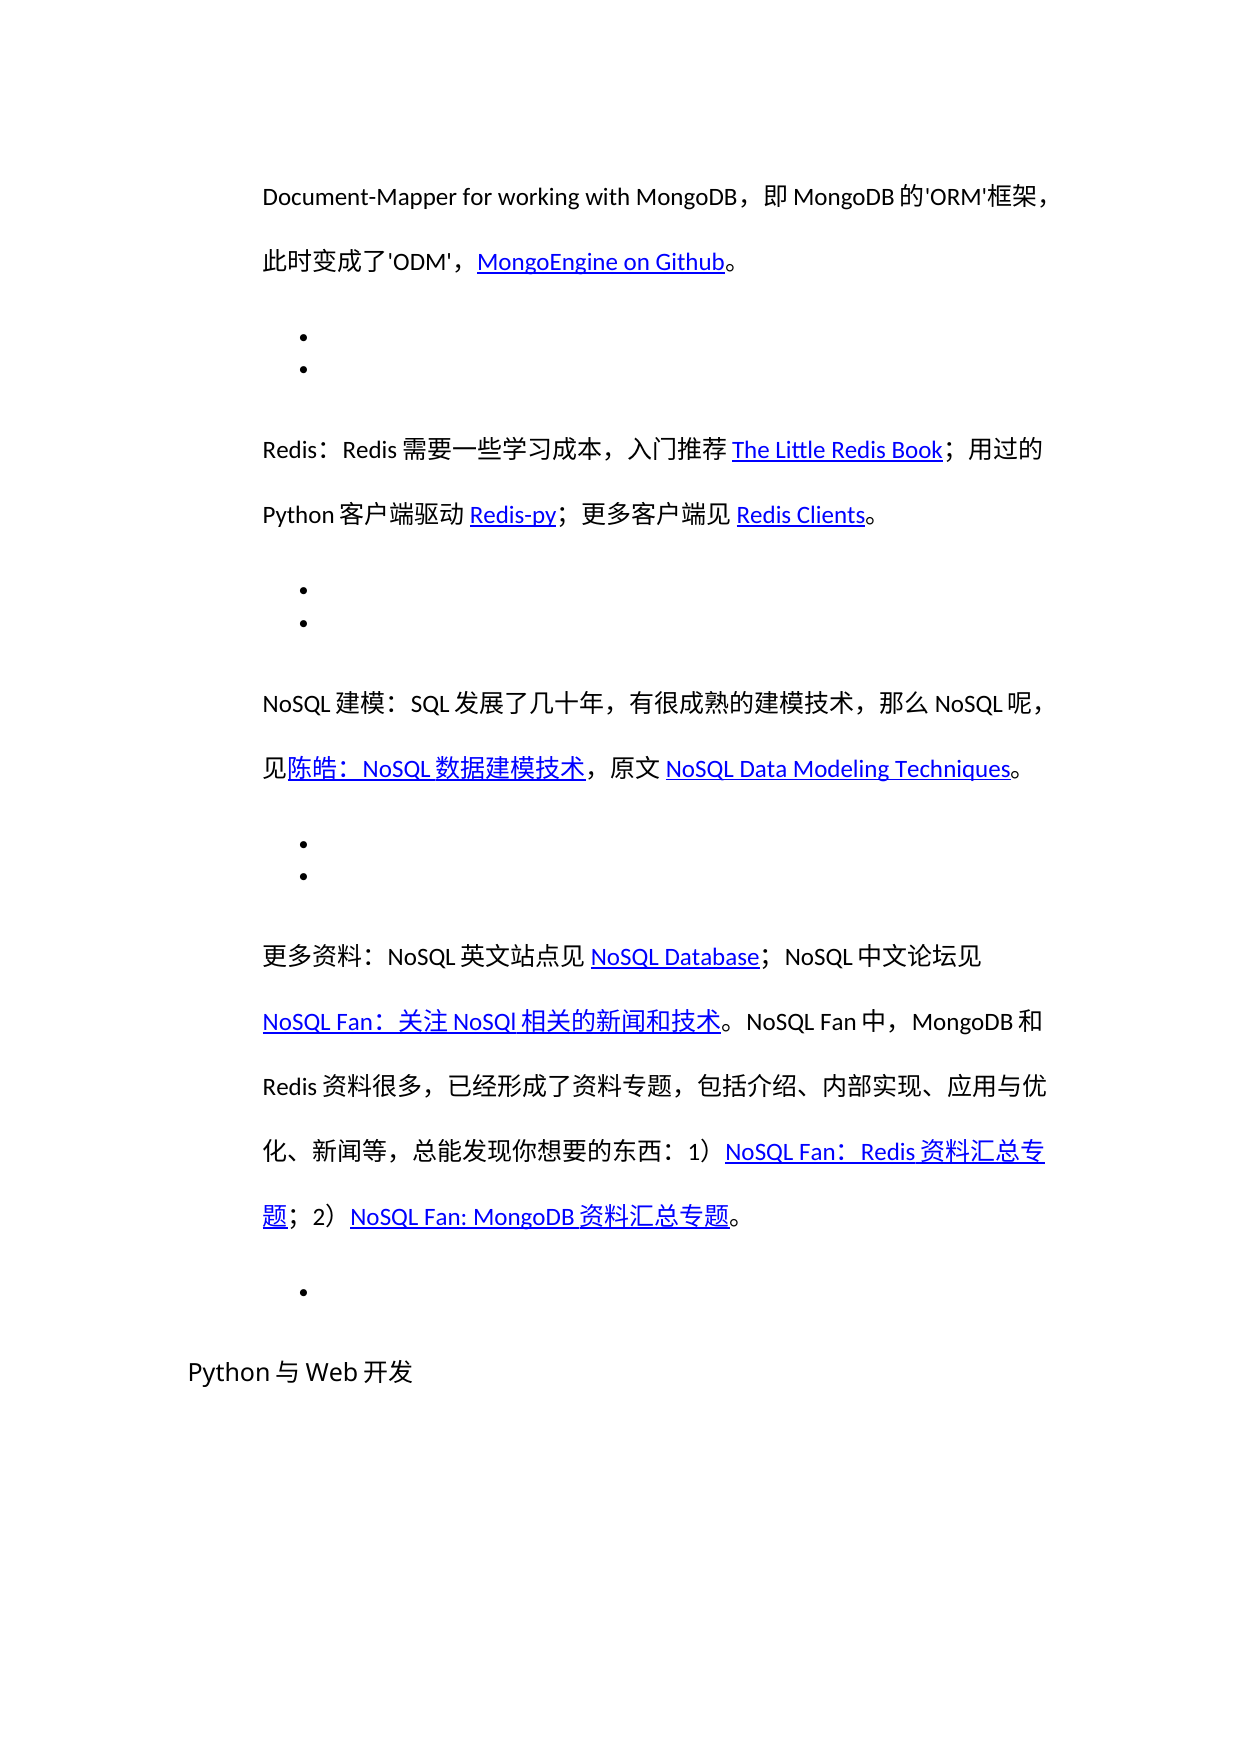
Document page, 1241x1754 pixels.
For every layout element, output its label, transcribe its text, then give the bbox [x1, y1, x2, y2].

text Redis：Redis需要一些学习成本，入门推荐The Little Redis Book；用过的Python客户端驱动Redis-py；更多客户端见Redis Clients。 [262, 415, 1053, 545]
text Python与Web开发 [187, 1338, 1053, 1403]
text 更多资料：NoSQL英文站点见NoSQL Database；NoSQL中文论坛见NoSQL Fan：关注NoSQl相关的新闻和技术。NoSQL Fan中，MongoDB和Redis资料很多，已经形成了资料专题，包括介绍、内部实现、应用与优化、新闻等，总能发现你想要的东西：1）NoSQL Fan：Redis资料汇总专题；2）NoSQL Fan: MongoDB资料汇总专题。 [262, 922, 1053, 1247]
text NoSQL建模：SQL发展了几十年，有很成熟的建模技术，那么NoSQL呢，见陈皓：NoSQL数据建模技术，原文NoSQL Data Modeling Techniques。 [262, 669, 1053, 799]
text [262, 162, 1053, 292]
